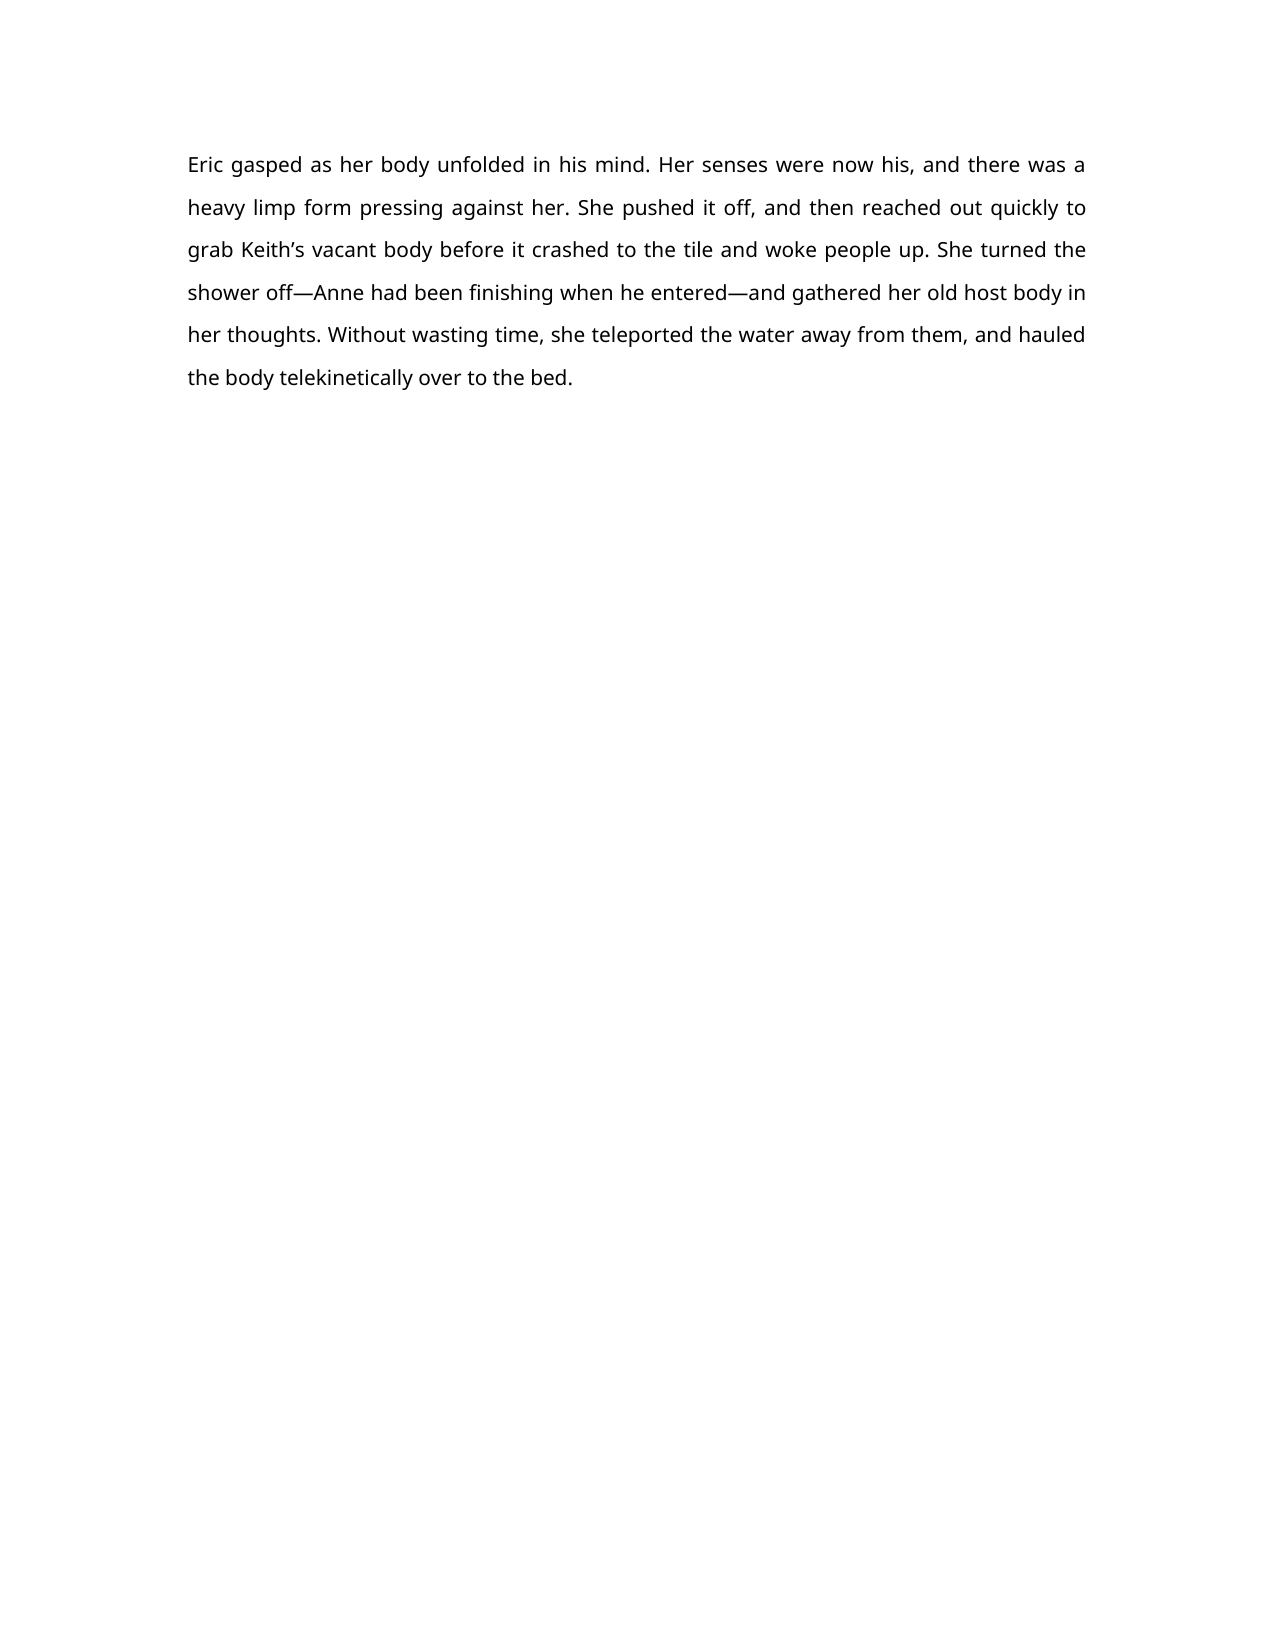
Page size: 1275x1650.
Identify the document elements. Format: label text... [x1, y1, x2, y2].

text Eric gasped as her body unfolded in his mind. Her senses were now his, and there was a heavy limp form pressing against her. She pushed it off, and then reached out quickly to grab Keith’s vacant body before it crashed to the tile and woke people up. She turned the shower off—Anne had been finishing when he entered—and gathered her old host body in her thoughts. Without wasting time, she teleported the water away from them, and hauled the body telekinetically over to the bed. [187, 150, 1087, 391]
